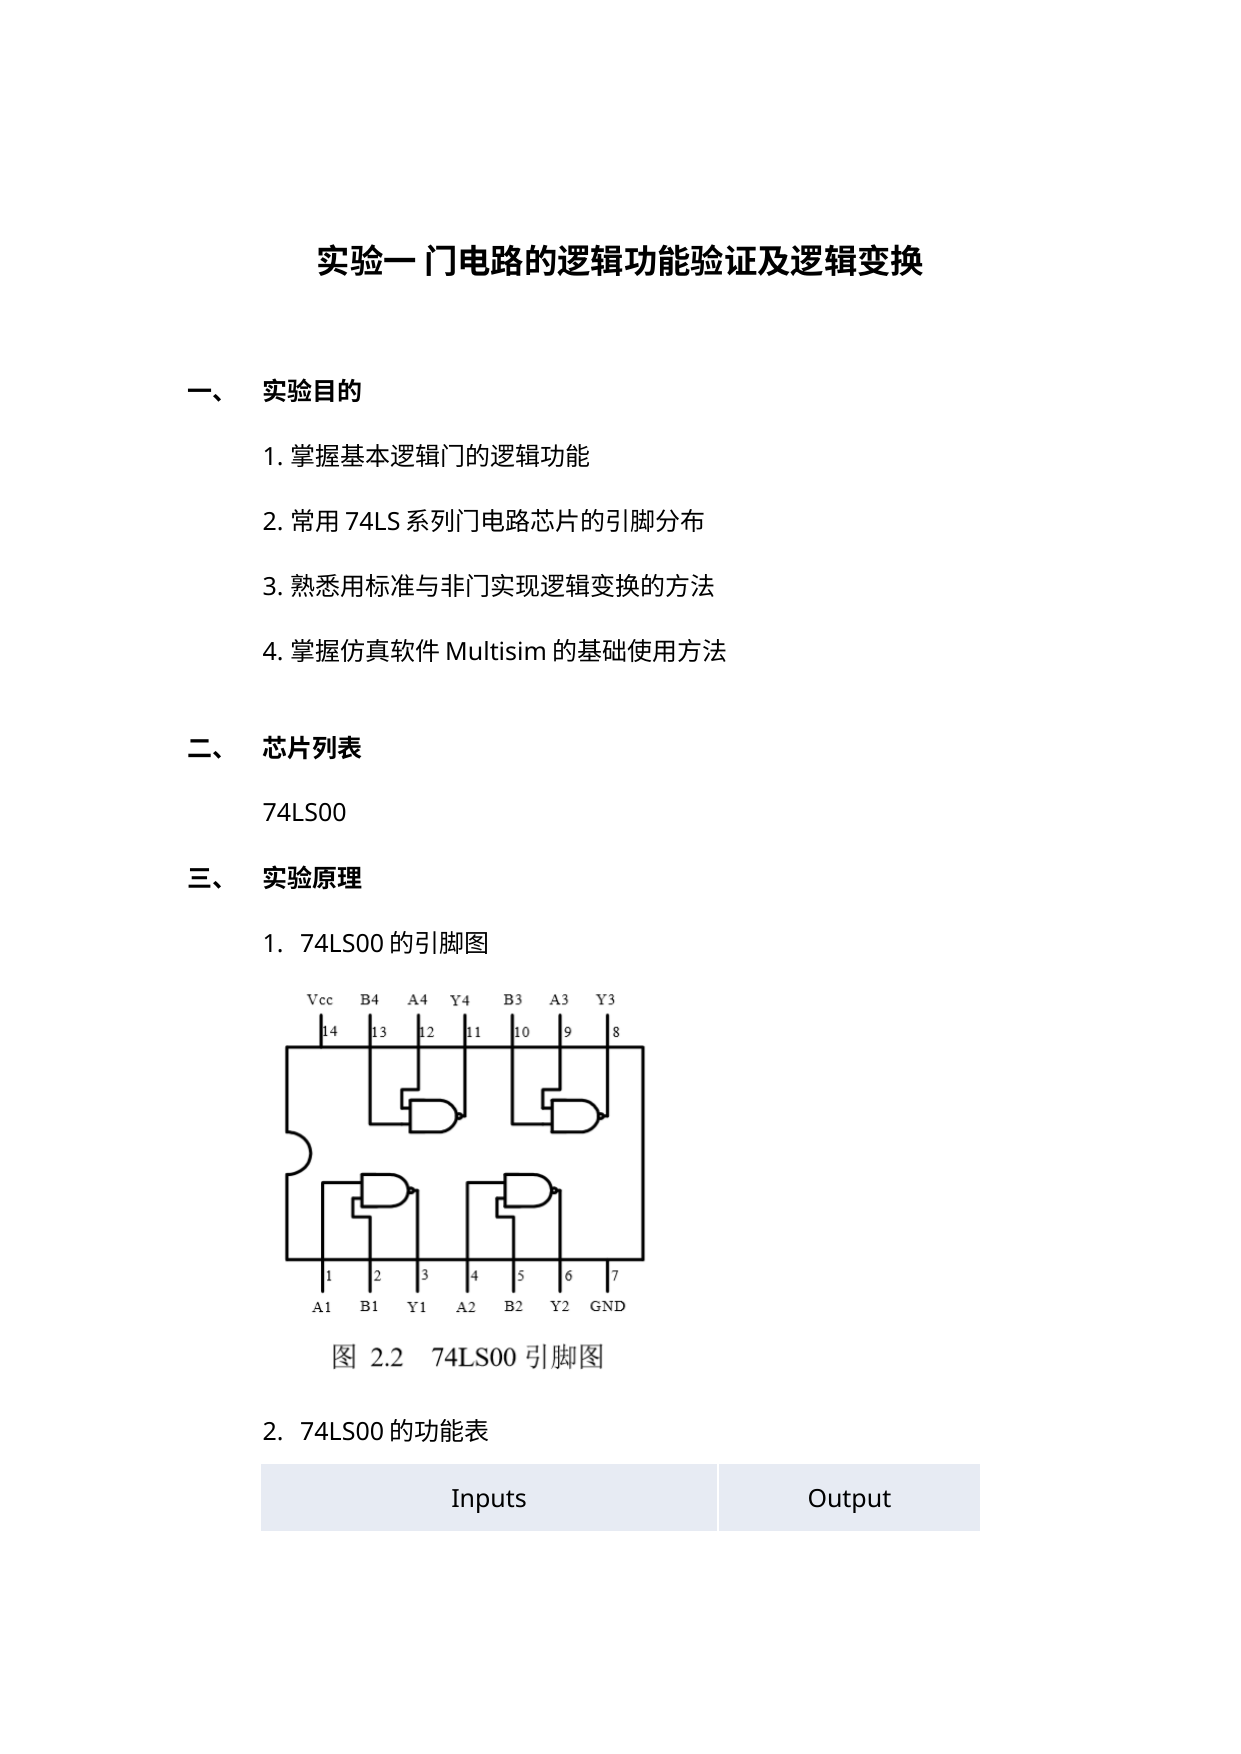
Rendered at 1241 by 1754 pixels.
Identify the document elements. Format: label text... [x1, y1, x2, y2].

list 芯片列表 [187, 714, 1053, 779]
text 实验一 门电路的逻辑功能验证及逻辑变换 [187, 227, 1053, 292]
list 3. 熟悉用标准与非门实现逻辑变换的方法 [262, 552, 1053, 617]
list 1. 掌握基本逻辑门的逻辑功能 [262, 422, 1053, 487]
list 4. 掌握仿真软件Multisim的基础使用方法 [262, 617, 1053, 682]
picture [262, 974, 676, 1376]
table_header Output [719, 1464, 980, 1531]
list 2. 常用74LS系列门电路芯片的引脚分布 [262, 487, 1053, 552]
list 实验目的 [187, 357, 1053, 422]
list 实验原理 [187, 844, 1053, 909]
list 74LS00的引脚图 [262, 909, 1053, 974]
text 74LS00 [262, 779, 1053, 844]
table_header Inputs [261, 1464, 717, 1531]
list 74LS00的功能表 [262, 1397, 1053, 1462]
